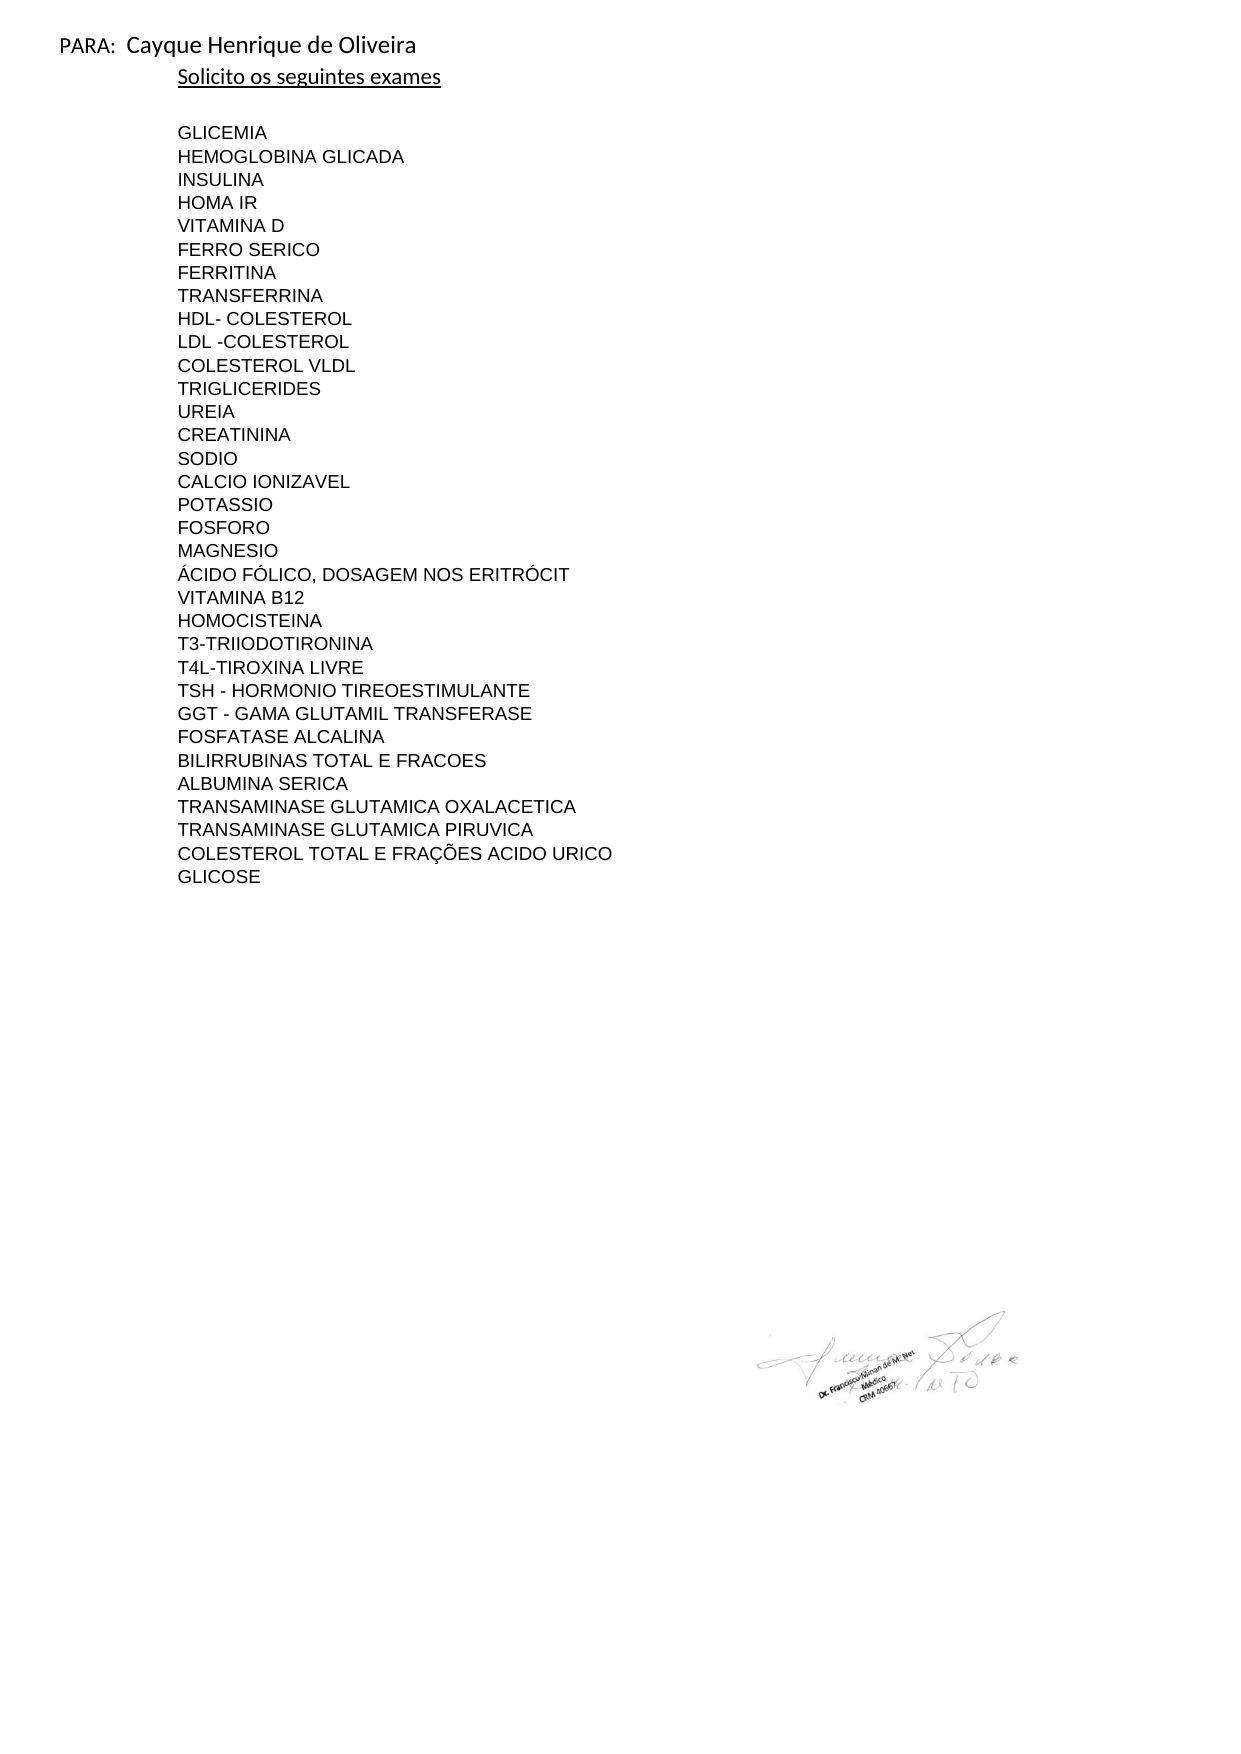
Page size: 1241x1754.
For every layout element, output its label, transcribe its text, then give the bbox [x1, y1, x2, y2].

text PARA: Cayque Henrique de Oliveira Solicito os seguintes exames GLICEMIA HEMOGLOBINA GLICADA INSULINA HOMA IR VITAMINA D FERRO SERICO FERRITINA TRANSFERRINA HDL- COLESTEROL LDL -COLESTEROL COLESTEROL VLDL TRIGLICERIDES UREIA CREATININA SODIO CALCIO IONIZAVEL POTASSIO FOSFORO MAGNESIO ÁCIDO FÓLICO, DOSAGEM NOS ERITRÓCIT VITAMINA B12 HOMOCISTEINA T3-TRIIODOTIRONINA T4L-TIROXINA LIVRE TSH - HORMONIO TIREOESTIMULANTE GGT - GAMA GLUTAMIL TRANSFERASE FOSFATASE ALCALINA BILIRRUBINAS TOTAL E FRACOES ALBUMINA SERICA TRANSAMINASE GLUTAMICA OXALACETICA TRANSAMINASE GLUTAMICA PIRUVICA COLESTEROL TOTAL E FRAÇÕES ACIDO URICO GLICOSE [59, 29, 1063, 887]
picture [717, 1300, 1042, 1413]
